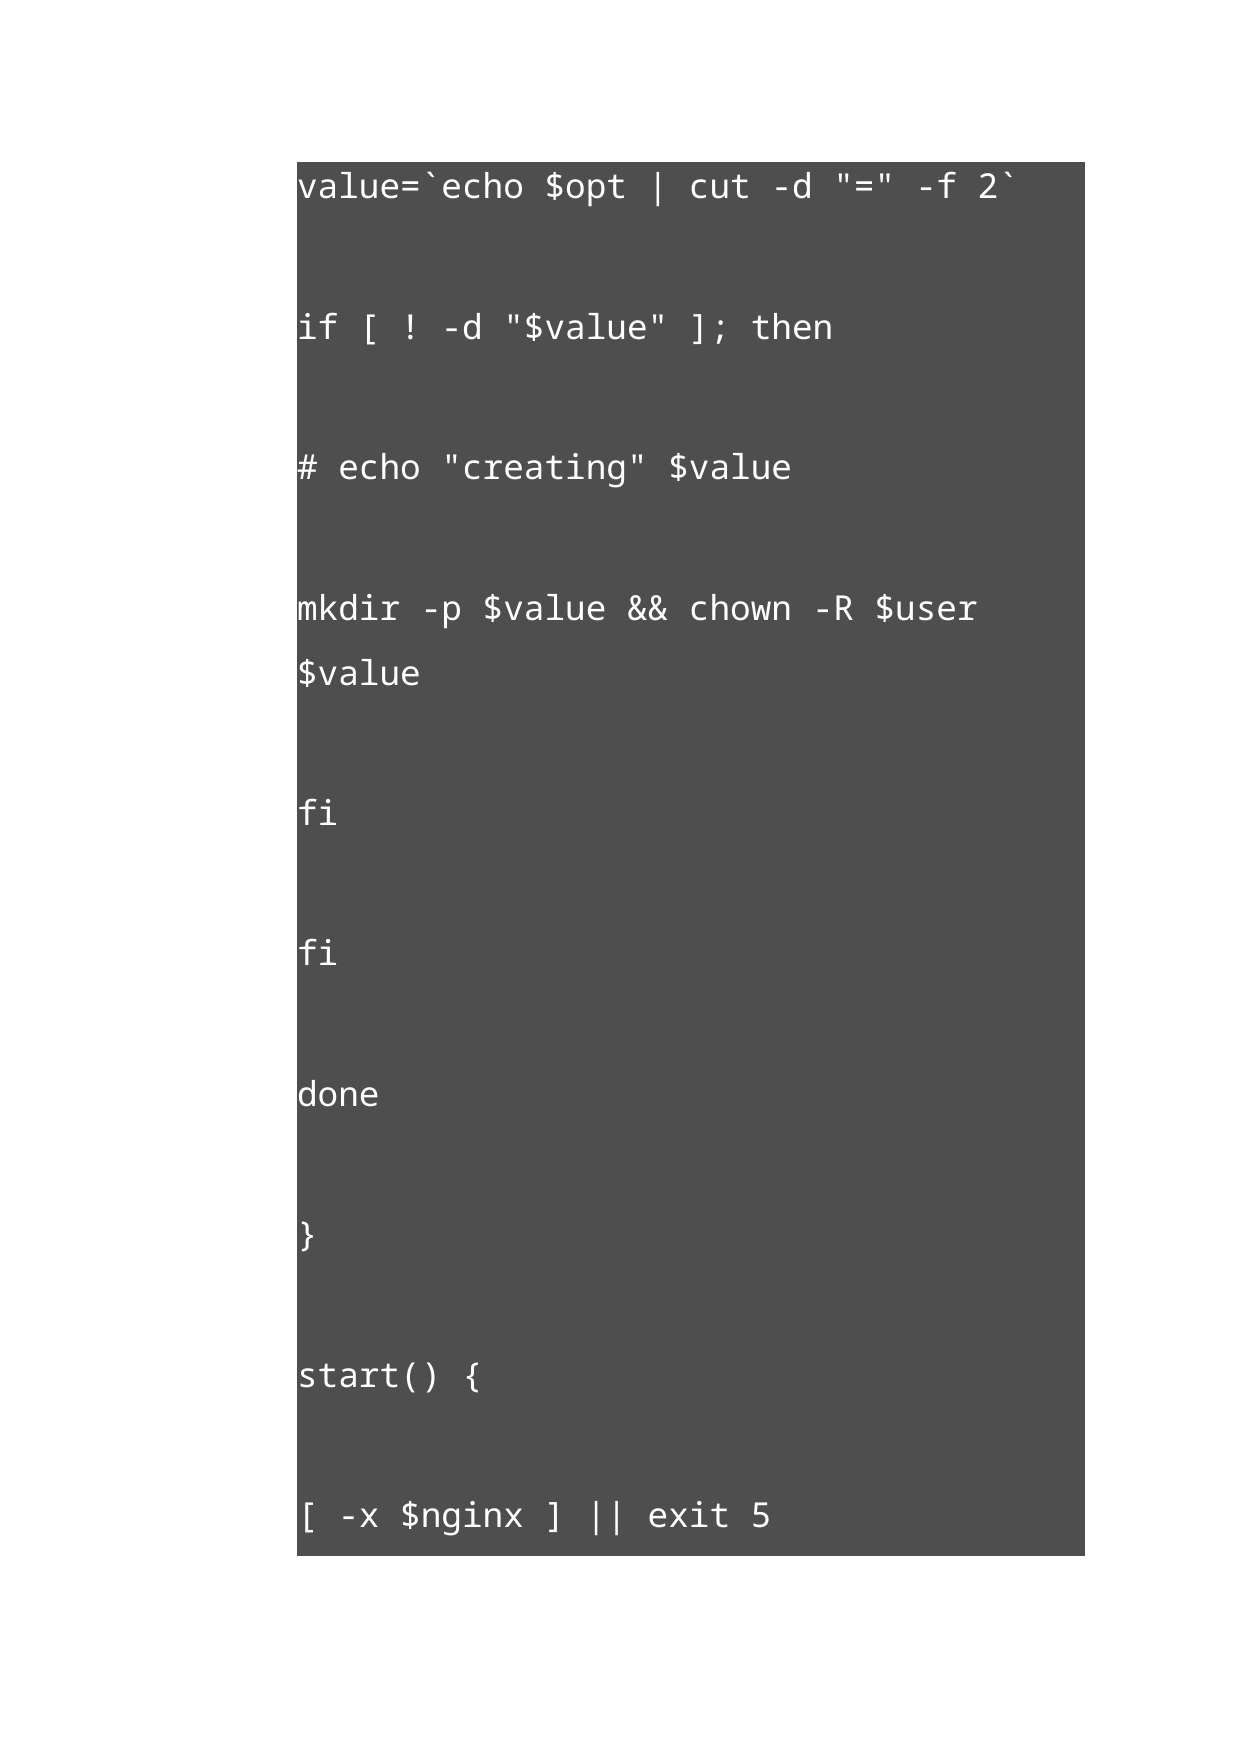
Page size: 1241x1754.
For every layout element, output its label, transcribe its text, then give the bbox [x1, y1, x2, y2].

text value=`echo $opt | cut -d "=" -f 2` [297, 162, 1085, 227]
text start() { [297, 1350, 1085, 1415]
text # echo "creating" $value [297, 443, 1085, 508]
text done [297, 1069, 1085, 1134]
text fi [297, 789, 1085, 854]
text mkdir -p $value && chown -R $user $value [297, 583, 1085, 713]
text if [ ! -d "$value" ]; then [297, 302, 1085, 367]
text [ -x $nginx ] || exit 5 [297, 1491, 1085, 1556]
text fi [297, 929, 1085, 994]
text } [297, 1210, 1085, 1275]
